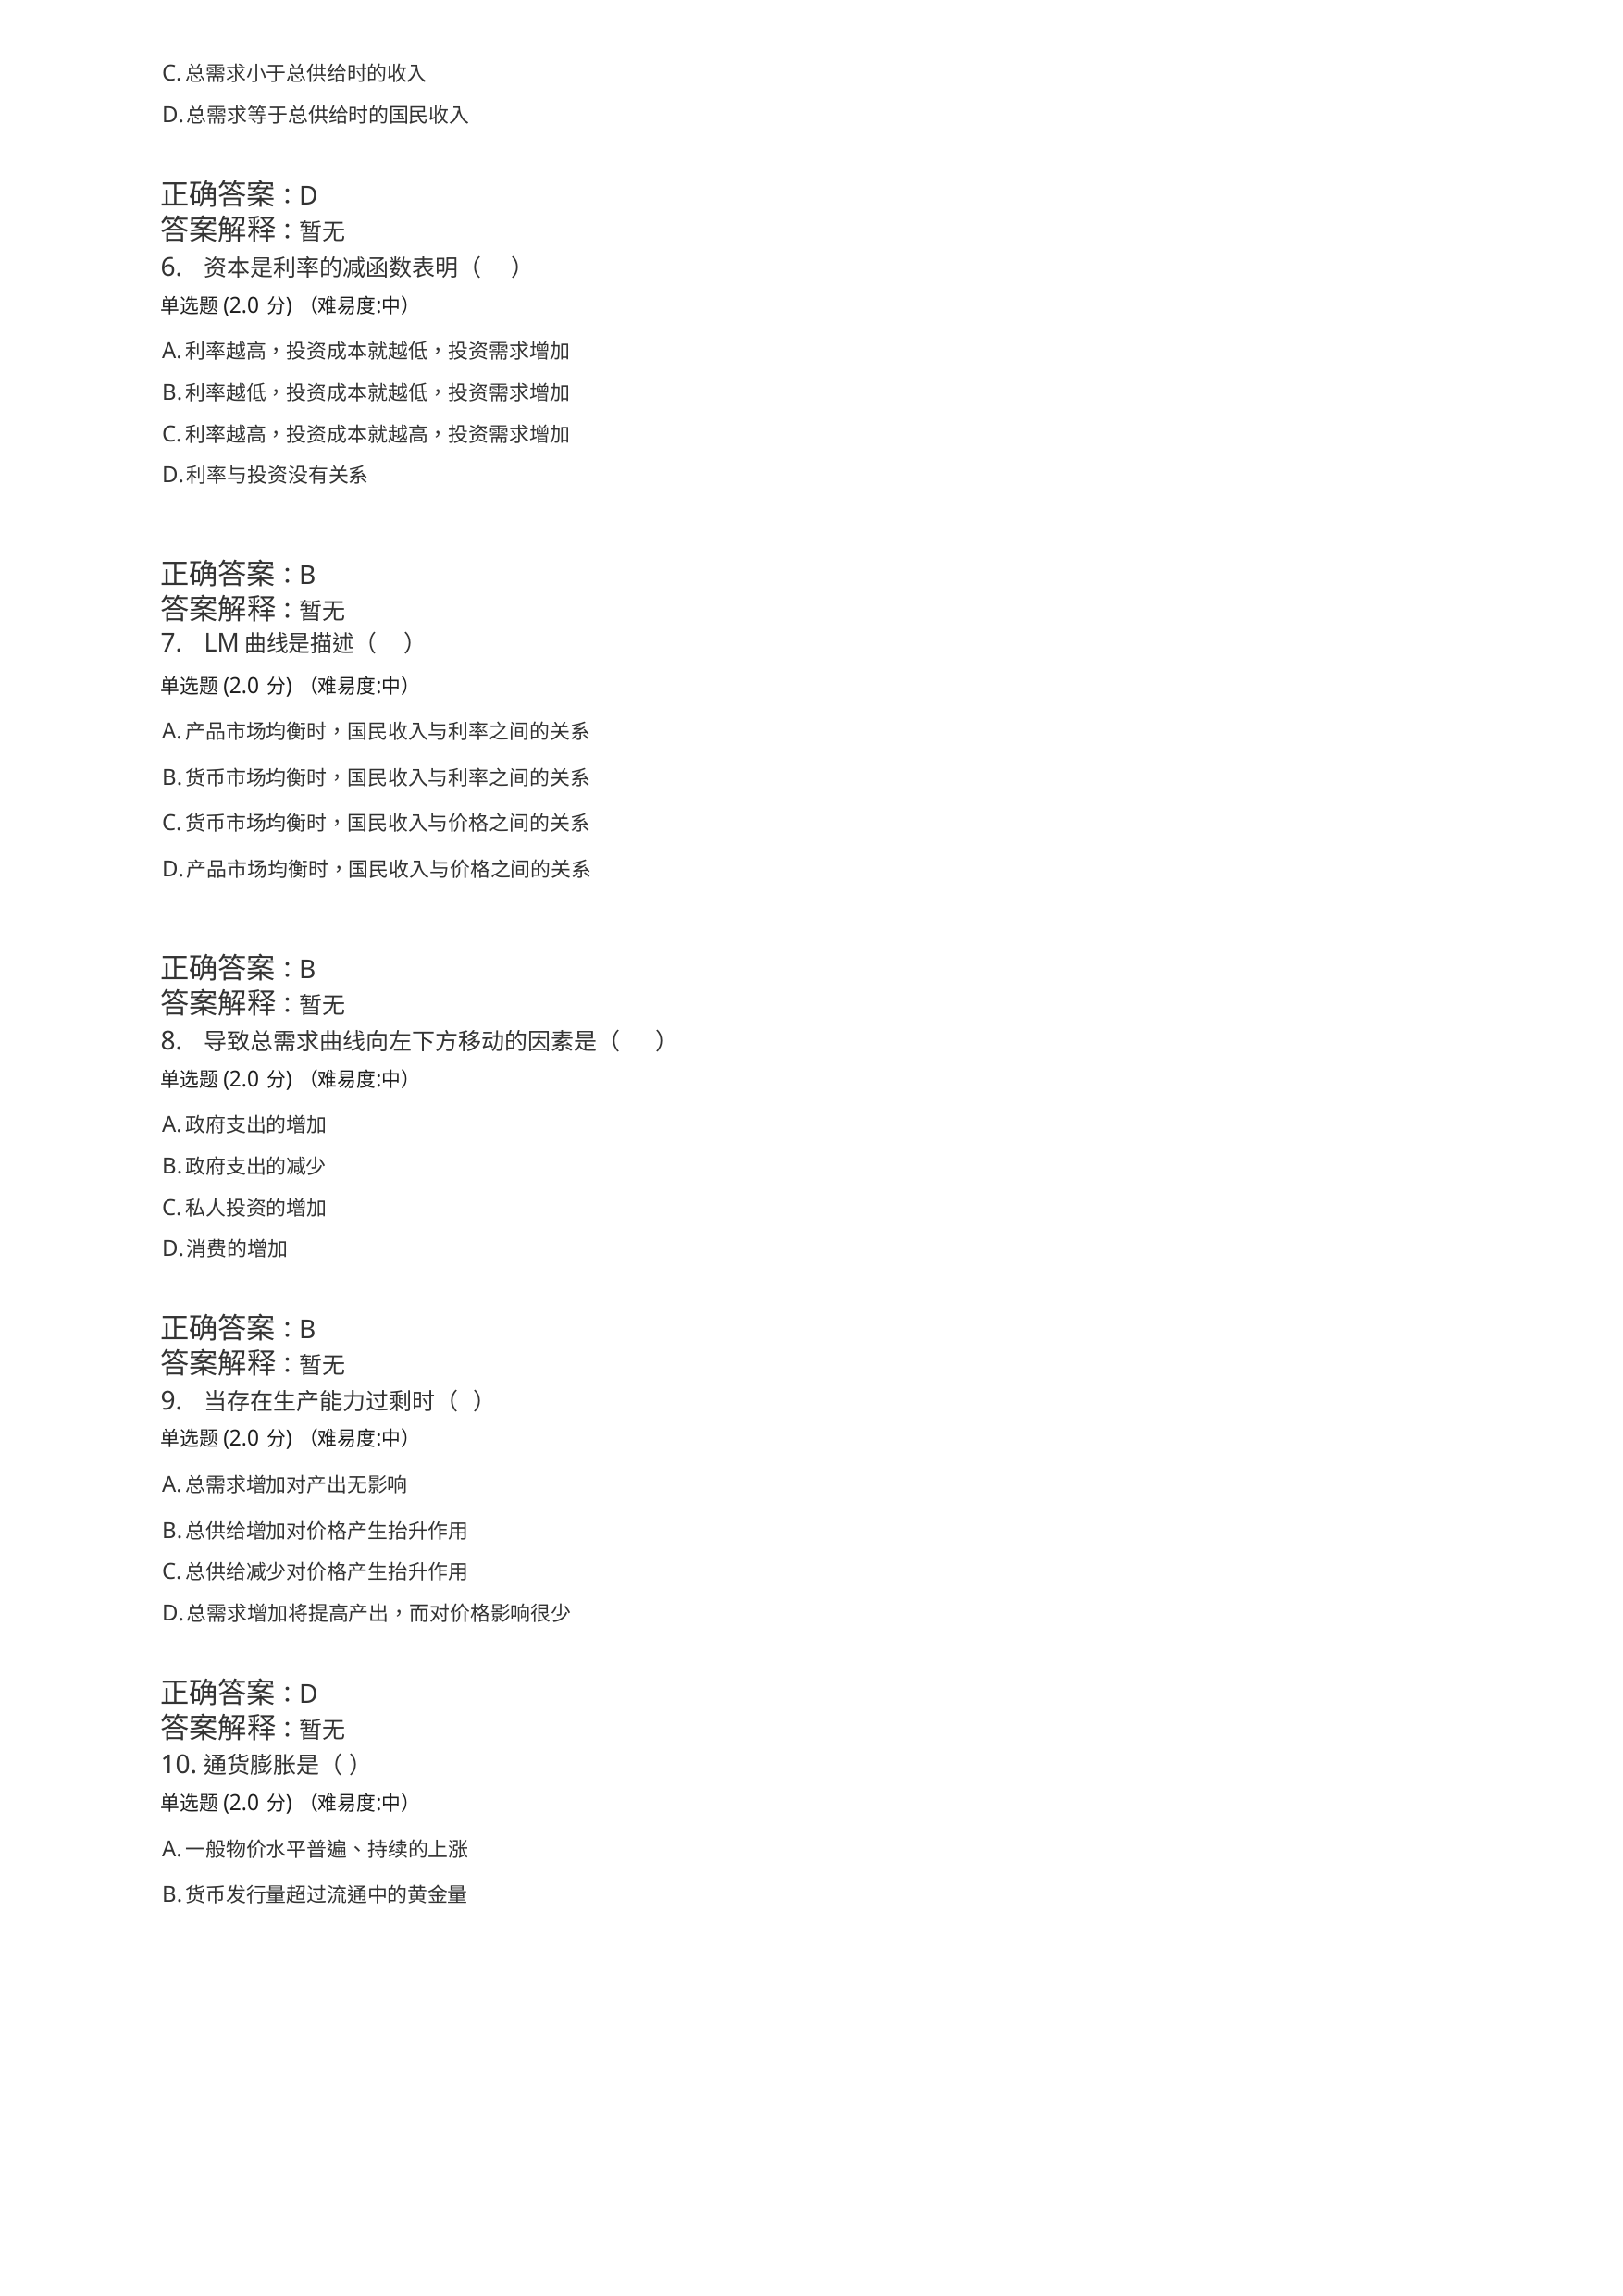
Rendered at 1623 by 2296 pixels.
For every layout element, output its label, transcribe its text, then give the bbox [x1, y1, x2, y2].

list 总需求⼩于总供给时的收⼊ [162, 52, 1474, 88]
list 产品市场均衡时，国⺠收⼊与利率之间的关系 [162, 715, 1474, 746]
text 单选题 (2.0 分) （难易度:中） [160, 1787, 1474, 1818]
subtitle 通货膨胀是（ ） [160, 1746, 1474, 1781]
text 正确答案：B 答案解释：暂⽆ [160, 1309, 346, 1382]
subtitle 导致总需求曲线向左下⽅移动的因素是（ ） [160, 1023, 1474, 1057]
text 单选题 (2.0 分) （难易度:中） [160, 669, 1474, 700]
text 正确答案：D 答案解释：暂⽆ [160, 1674, 346, 1746]
list 利率越⾼，投资成本就越⾼，投资需求增加 [162, 417, 1474, 448]
text 单选题 (2.0 分) （难易度:中） [160, 1062, 1474, 1093]
list 总供给减少对价格产⽣抬升作⽤ [162, 1556, 1474, 1586]
list 政府⽀出的减少 [162, 1150, 1474, 1180]
subtitle 资本是利率的减函数表明（ ） [160, 249, 1474, 283]
list 货币市场均衡时，国⺠收⼊与利率之间的关系 [162, 762, 1474, 791]
list 总需求等于总供给时的国⺠收⼊ [162, 99, 1474, 130]
text 正确答案：D 答案解释：暂⽆ [160, 176, 346, 249]
text 正确答案：B 答案解释：暂⽆ [160, 556, 346, 628]
list ⼀般物价⽔平普遍、持续的上涨 [162, 1833, 1474, 1863]
list 私⼈投资的增加 [162, 1191, 1474, 1222]
list 货币市场均衡时，国⺠收⼊与价格之间的关系 [162, 807, 1474, 838]
subtitle 当存在⽣产能⼒过剩时（ ） [160, 1382, 1474, 1417]
list 产品市场均衡时，国⺠收⼊与价格之间的关系 [162, 853, 1474, 883]
list 政府⽀出的增加 [162, 1109, 1474, 1139]
list 总需求增加将提⾼产出，⽽对价格影响很少 [162, 1597, 1474, 1627]
list 利率与投资没有关系 [162, 459, 1474, 490]
list 利率越低，投资成本就越低，投资需求增加 [162, 377, 1474, 406]
subtitle LM曲线是描述（ ） [160, 628, 1474, 657]
list 利率越⾼，投资成本就越低，投资需求增加 [162, 335, 1474, 365]
list 消费的增加 [162, 1233, 1474, 1263]
list 总供给增加对价格产⽣抬升作⽤ [162, 1514, 1474, 1545]
list 货币发⾏量超过流通中的⻩⾦量 [162, 1879, 1474, 1909]
text 单选题 (2.0 分) （难易度:中） [160, 289, 1474, 319]
text 正确答案：B 答案解释：暂⽆ [160, 949, 346, 1023]
list 总需求增加对产出⽆影响 [162, 1469, 1474, 1498]
text 单选题 (2.0 分) （难易度:中） [160, 1422, 1474, 1453]
